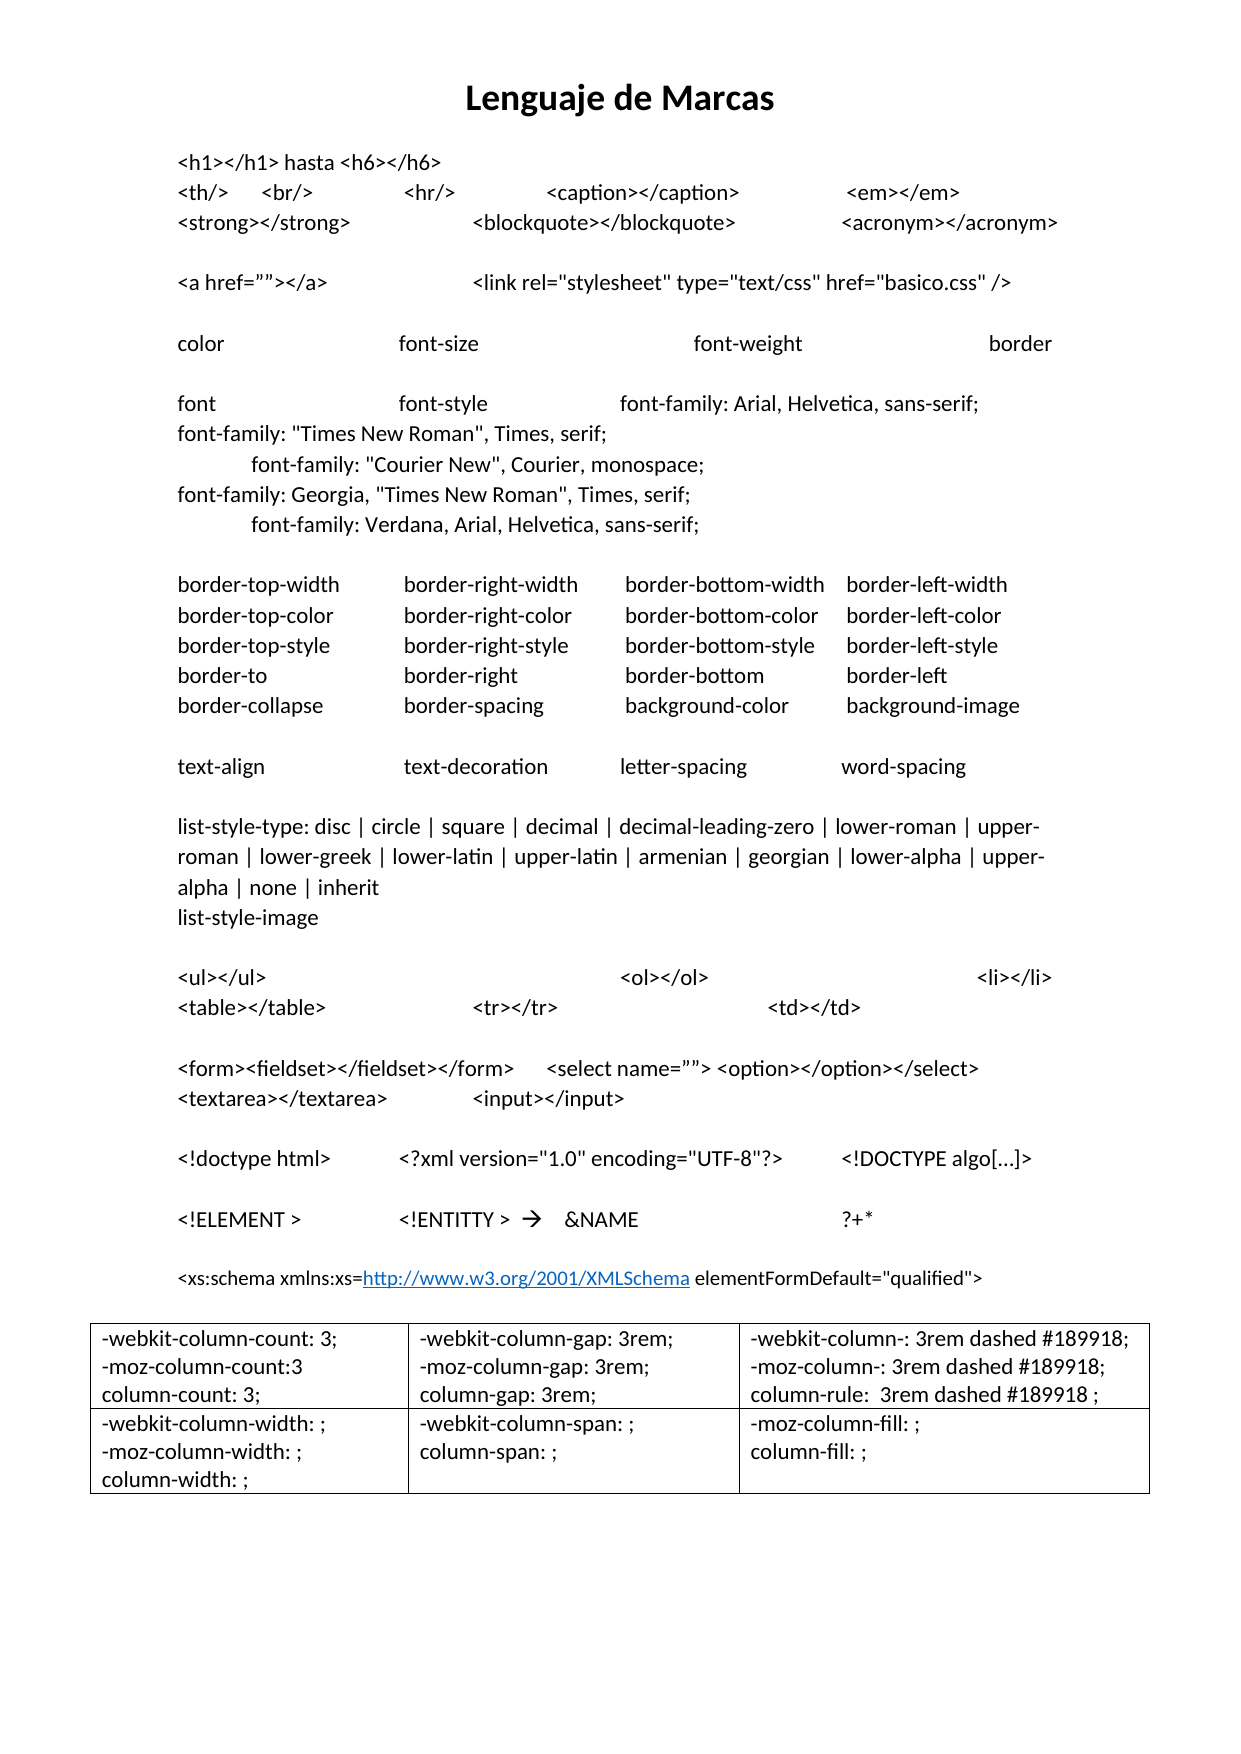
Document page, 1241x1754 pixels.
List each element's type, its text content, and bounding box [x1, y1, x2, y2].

text color font-size font-weight border [177, 329, 1063, 357]
text font-family: Georgia, "Times New Roman", Times, serif; [177, 480, 1063, 508]
text list-style-type: disc | circle | square | decimal | decimal-leading-zero | lower-roman | upper-roman | lower-greek | lower-latin | upper-latin | armenian | georgian | lower-alpha | upper-alpha | none | inherit [177, 812, 1063, 901]
table_cell -webkit-column-width: ; -moz-column-width: ; column-width: ; [91, 1409, 408, 1493]
text <xs:schema xmlns:xs=http://www.w3.org/2001/XMLSchema elementFormDefault="qualified"> [177, 1265, 1063, 1291]
text <a href=””></a> <link rel="stylesheet" type="text/css" href="basico.css" /> [177, 268, 1063, 296]
text text-align text-decoration letter-spacing word-spacing [177, 752, 1063, 780]
table_header -webkit-column-gap: 3rem; -moz-column-gap: 3rem; column-gap: 3rem; [409, 1324, 739, 1408]
text <!ELEMENT > <!ENTITTY > &NAME ?+* [177, 1205, 1063, 1233]
text <!doctype html> <?xml version="1.0" encoding="UTF-8"?> <!DOCTYPE algo[…]> [177, 1144, 1063, 1172]
table_cell -moz-column-fill: ; column-fill: ; [740, 1409, 1149, 1493]
text font-family: "Courier New", Courier, monospace; [177, 450, 1063, 478]
text list-style-image [177, 903, 1063, 931]
text <textarea></textarea> <input></input> [177, 1084, 1063, 1112]
text border-top-color border-right-color border-bottom-color border-left-color [177, 601, 1063, 629]
text border-collapse border-spacing background-color background-image [177, 691, 1063, 719]
table_header -webkit-column-count: 3; -moz-column-count:3 column-count: 3; [91, 1324, 408, 1408]
text font-family: "Times New Roman", Times, serif; [177, 419, 1063, 447]
text border-top-style border-right-style border-bottom-style border-left-style [177, 631, 1063, 659]
text <th/> <br/> <hr/> <caption></caption> <em></em> <strong></strong> <blockquote></blockquote> <acronym></acronym> [177, 178, 1063, 236]
text <form><fieldset></fieldset></form> <select name=””> <option></option></select> [177, 1054, 1063, 1082]
text border-to border-right border-bottom border-left [177, 661, 1063, 689]
text <table></table> <tr></tr> <td></td> [177, 993, 1063, 1021]
table_header -webkit-column-: 3rem dashed #189918; -moz-column-: 3rem dashed #189918; column-rule: 3rem dashed #189918 ; [740, 1324, 1149, 1408]
text font-family: Verdana, Arial, Helvetica, sans-serif; [177, 510, 1063, 538]
table_cell -webkit-column-span: ; column-span: ; [409, 1409, 739, 1493]
text font font-style font-family: Arial, Helvetica, sans-serif; [177, 389, 1063, 417]
text border-top-width border-right-width border-bottom-width border-left-width [177, 571, 1063, 598]
text <h1></h1> hasta <h6></h6> [177, 148, 1063, 176]
text <ul></ul> <ol></ol> <li></li> [177, 963, 1063, 991]
